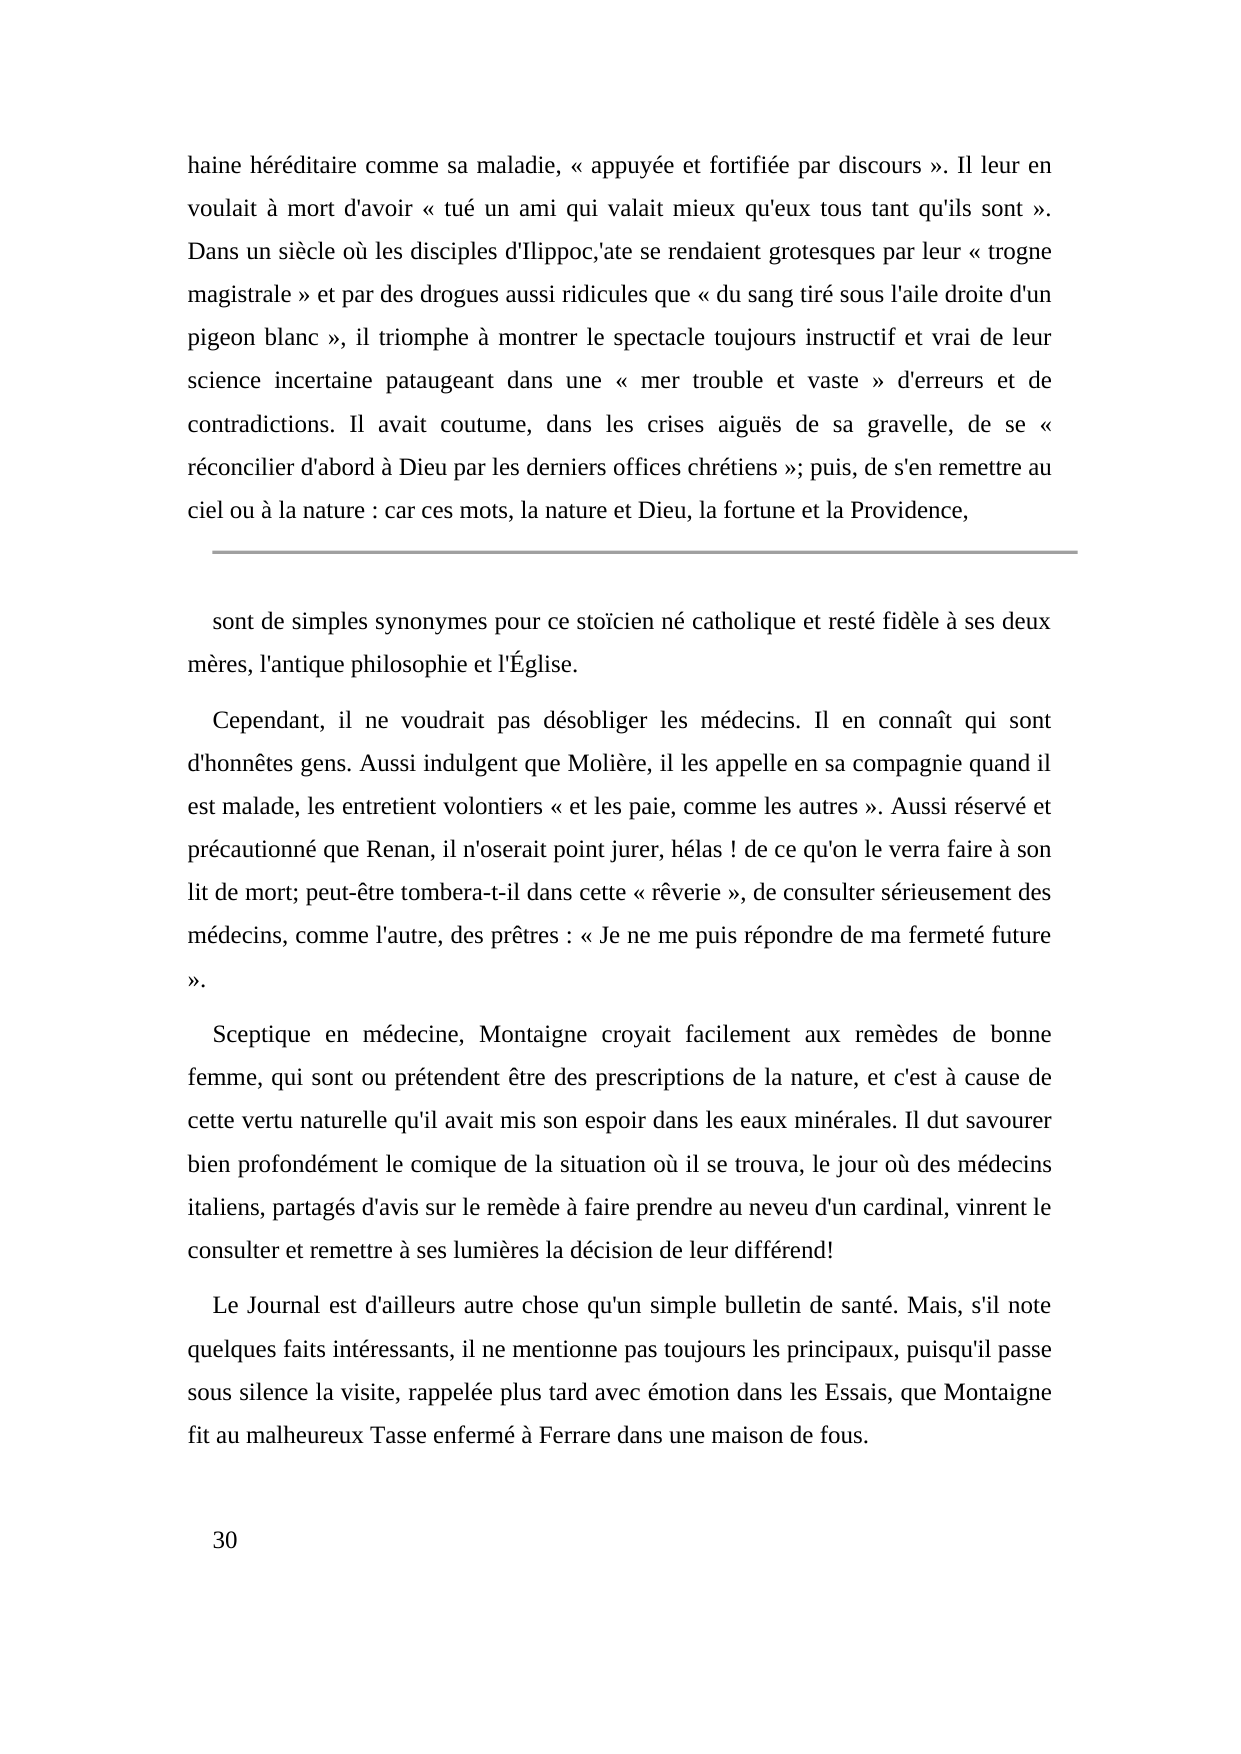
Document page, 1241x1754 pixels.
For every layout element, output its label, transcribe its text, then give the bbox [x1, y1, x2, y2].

text Le Journal est d'ailleurs autre chose qu'un simple bulletin de santé. Mais, s'il note quelques faits intéressants, il ne mentionne pas toujours les principaux, puisqu'il passe sous silence la visite, rappelée plus tard avec émotion dans les Essais, que Montaigne fit au malheureux Tasse enfermé à Ferrare dans une maison de fous. [187, 1291, 1053, 1449]
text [187, 150, 1053, 524]
text Cependant, il ne voudrait pas désobliger les médecins. Il en connaît qui sont d'honnêtes gens. Aussi indulgent que Molière, il les appelle en sa compagnie quand il est malade, les entretient volontiers « et les paie, comme les autres ». Aussi réservé et précautionné que Renan, il n'oserait point jurer, hélas ! de ce qu'on le verra faire à son lit de mort; peut-être tombera-t-il dans cette « rêverie », de consulter sérieusement des médecins, comme l'autre, des prêtres : « Je ne me puis répondre de ma fermeté future ». [187, 705, 1053, 992]
text sont de simples synonymes pour ce stoïcien né catholique et resté fidèle à ses deux mères, l'antique philosophie et l'Église. [187, 606, 1053, 678]
text Sceptique en médecine, Montaigne croyait facilement aux remèdes de bonne femme, qui sont ou prétendent être des prescriptions de la nature, et c'est à cause de cette vertu naturelle qu'il avait mis son espoir dans les eaux minérales. Il dut savourer bien profondément le comique de la situation où il se trouva, le jour où des médecins italiens, partagés d'avis sur le remède à faire prendre au neveu d'un cardinal, vinrent le consulter et remettre à ses lumières la décision de leur différend! [187, 1019, 1053, 1264]
